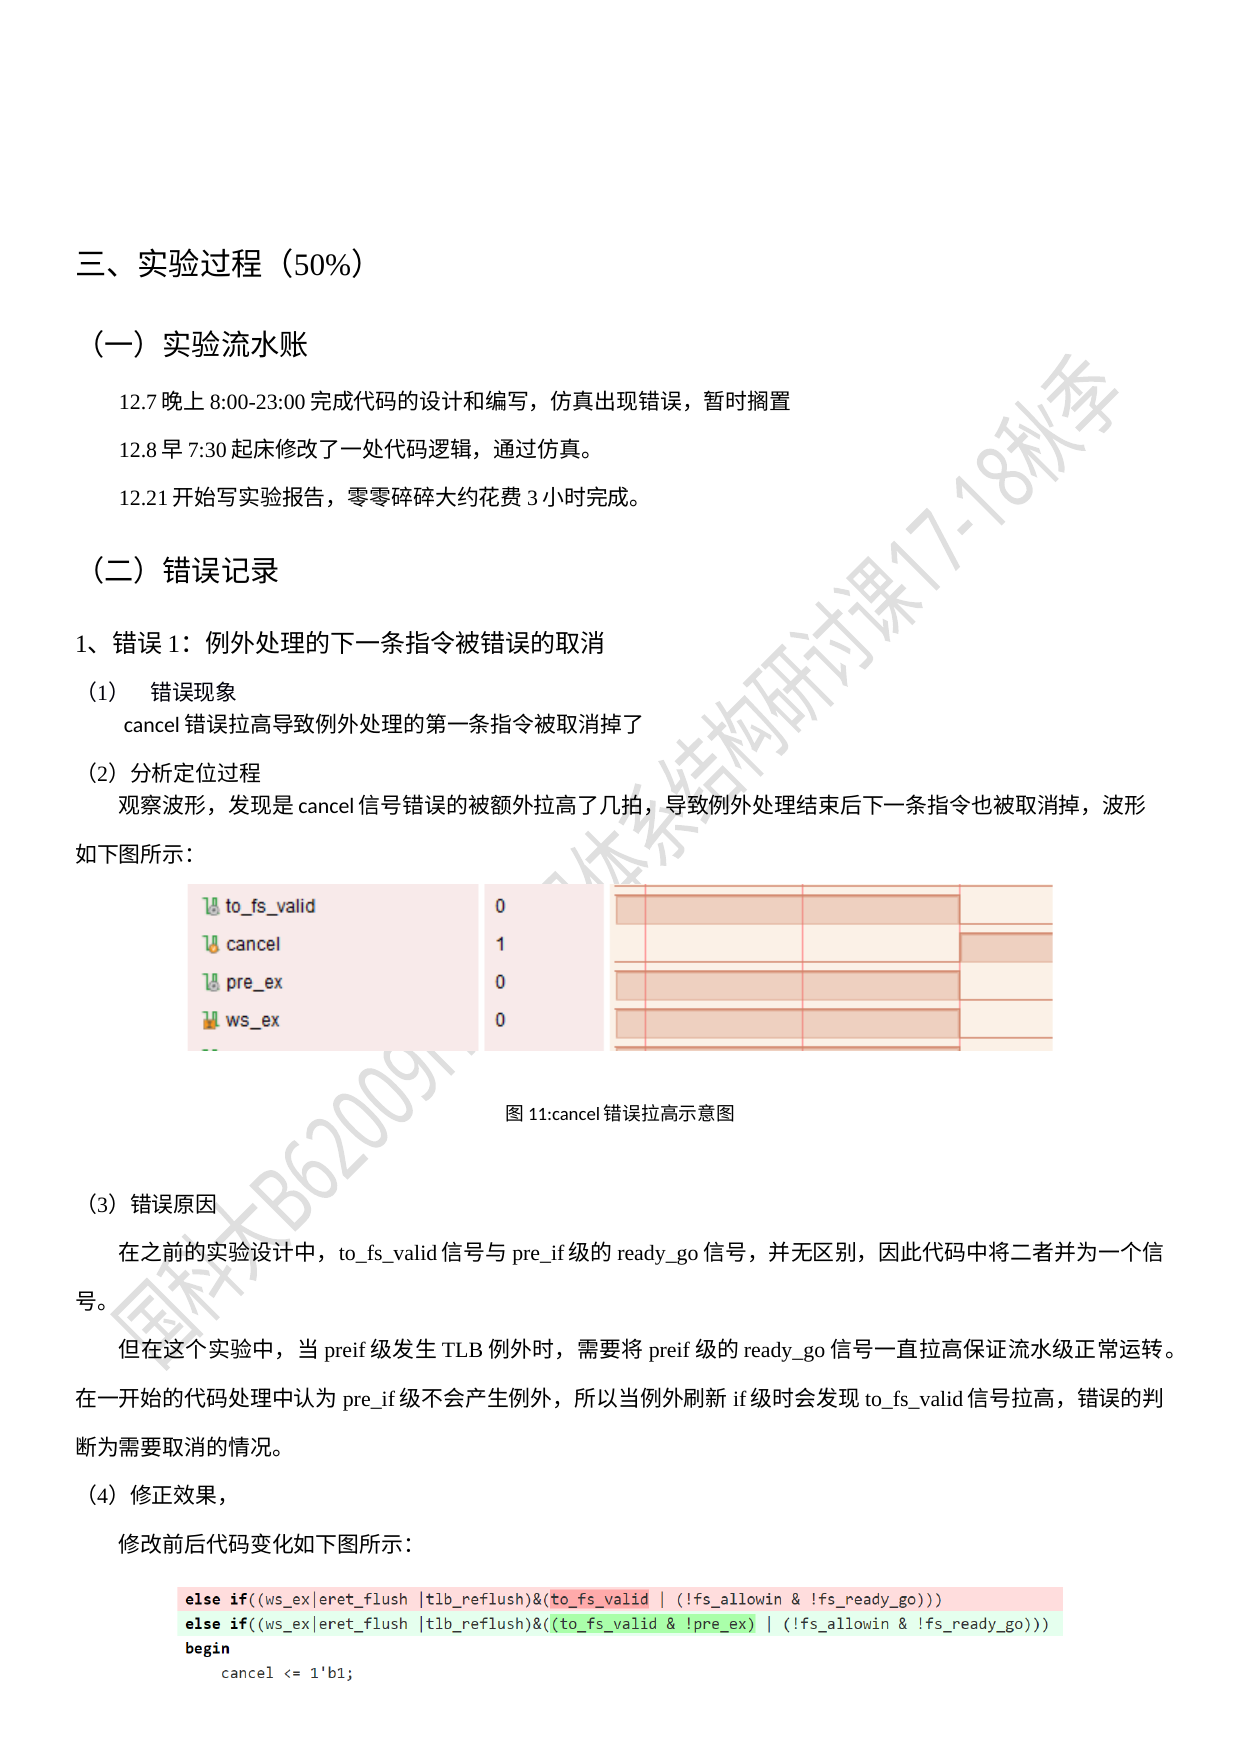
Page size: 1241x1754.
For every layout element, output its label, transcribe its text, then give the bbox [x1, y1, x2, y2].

text （一）实验流水账 [75, 310, 1165, 375]
text （3）错误原因 在之前的实验设计中，to_fs_valid信号与pre_if级的ready_go信号，并无区别，因此代码中将二者并为一个信号。 [75, 1186, 1165, 1316]
text 但在这个实验中，当preif级发生TLB例外时，需要将preif级的ready_go信号一直拉高保证流水级正常运转。在一开始的代码处理中认为pre_if级不会产生例外，所以当例外刷新if级时会发现to_fs_valid信号拉高，错误的判断为需要取消的情况。 [75, 1332, 1165, 1462]
text 修改前后代码变化如下图所示： [75, 1526, 1165, 1559]
text 1、错误1：例外处理的下一条指令被错误的取消 [75, 609, 1165, 674]
picture [187, 884, 1053, 1051]
text （二）错误记录 [75, 536, 1165, 601]
list 错误现象 [75, 674, 1165, 707]
text 12.7晚上8:00-23:00完成代码的设计和编写，仿真出现错误，暂时搁置 [75, 383, 1165, 416]
text 三、实验过程（50%） [75, 229, 1165, 294]
picture [177, 1583, 1063, 1684]
text （2）分析定位过程 [75, 755, 1165, 788]
text 12.8早7:30起床修改了一处代码逻辑，通过仿真。 [75, 432, 1165, 464]
text （4）修正效果， [75, 1478, 1165, 1510]
text cancel错误拉高导致例外处理的第一条指令被取消掉了 [75, 707, 1165, 739]
text 观察波形，发现是cancel信号错误的被额外拉高了几拍，导致例外处理结束后下一条指令也被取消掉，波形如下图所示： [75, 788, 1165, 869]
text 12.21开始写实验报告，零零碎碎大约花费3小时完成。 [75, 480, 1165, 512]
